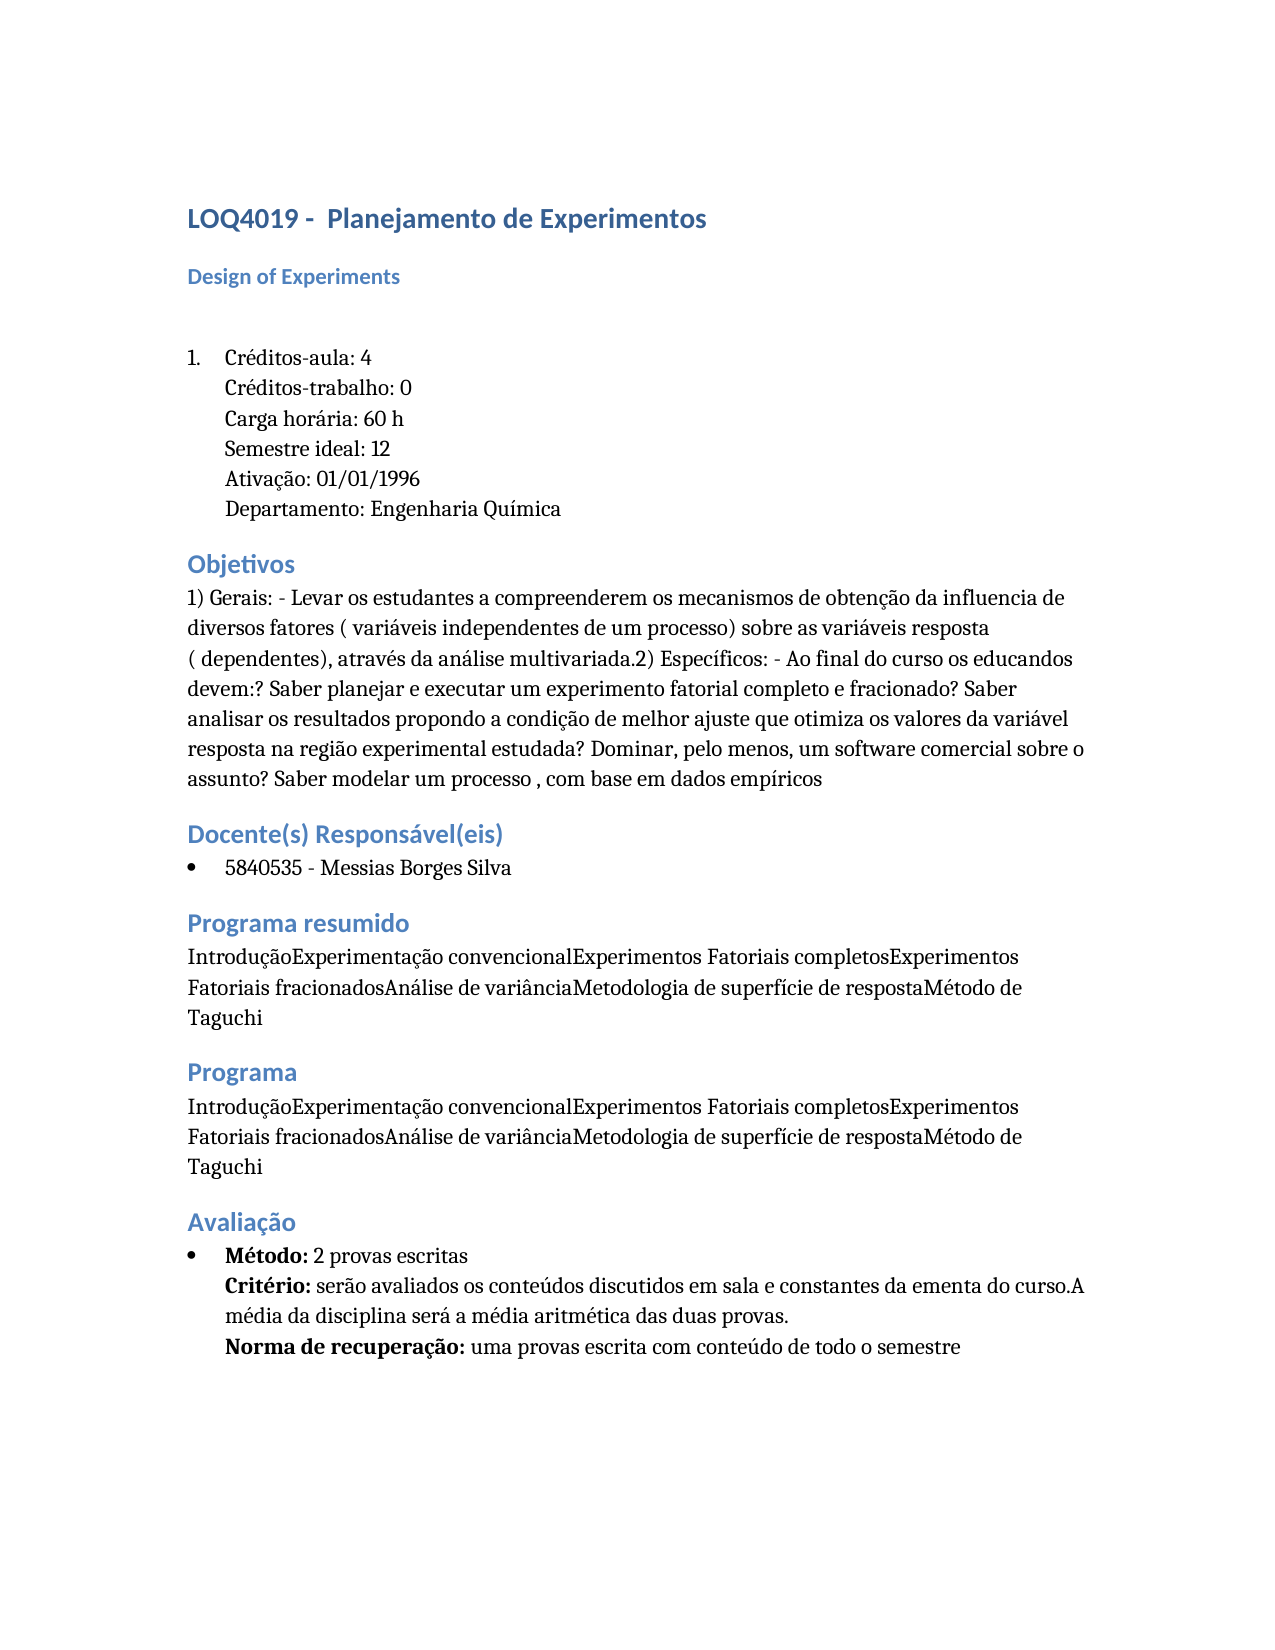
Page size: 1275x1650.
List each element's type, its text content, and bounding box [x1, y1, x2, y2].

subtitle Programa resumido [187, 906, 1087, 939]
subtitle Objetivos [187, 547, 1087, 580]
list Créditos-aula: 4 Créditos-trabalho: 0 Carga horária: 60 h Semestre ideal: 12 Ativação: 01/01/1996 Departamento: Engenharia Química [187, 345, 1087, 522]
list 5840535 - Messias Borges Silva [187, 855, 1087, 882]
subtitle Design of Experiments [187, 262, 1087, 290]
list Método: 2 provas escritas Critério: serão avaliados os conteúdos discutidos em sala e constantes da ementa do curso.A média da disciplina será a média aritmética das duas provas. Norma de recuperação: uma provas escrita com conteúdo de todo o semestre [187, 1243, 1087, 1360]
subtitle Avaliação [187, 1205, 1087, 1238]
subtitle Programa [187, 1056, 1087, 1089]
subtitle Docente(s) Responsável(eis) [187, 817, 1087, 850]
text 1) Gerais: - Levar os estudantes a compreenderem os mecanismos de obtenção da influencia de diversos fatores ( variáveis independentes de um processo) sobre as variáveis resposta ( dependentes), através da análise multivariada.2) Específicos: - Ao final do curso os educandos devem:? Saber planejar e executar um experimento fatorial completo e fracionado? Saber analisar os resultados propondo a condição de melhor ajuste que otimiza os valores da variável resposta na região experimental estudada? Dominar, pelo menos, um software comercial sobre o assunto? Saber modelar um processo , com base em dados empíricos [187, 585, 1087, 793]
text IntroduçãoExperimentação convencionalExperimentos Fatoriais completosExperimentos Fatoriais fracionadosAnálise de variânciaMetodologia de superfície de respostaMétodo de Taguchi [187, 944, 1087, 1031]
subtitle LOQ4019 - Planejamento de Experimentos [187, 200, 1087, 236]
text IntroduçãoExperimentação convencionalExperimentos Fatoriais completosExperimentos Fatoriais fracionadosAnálise de variânciaMetodologia de superfície de respostaMétodo de Taguchi [187, 1093, 1087, 1180]
